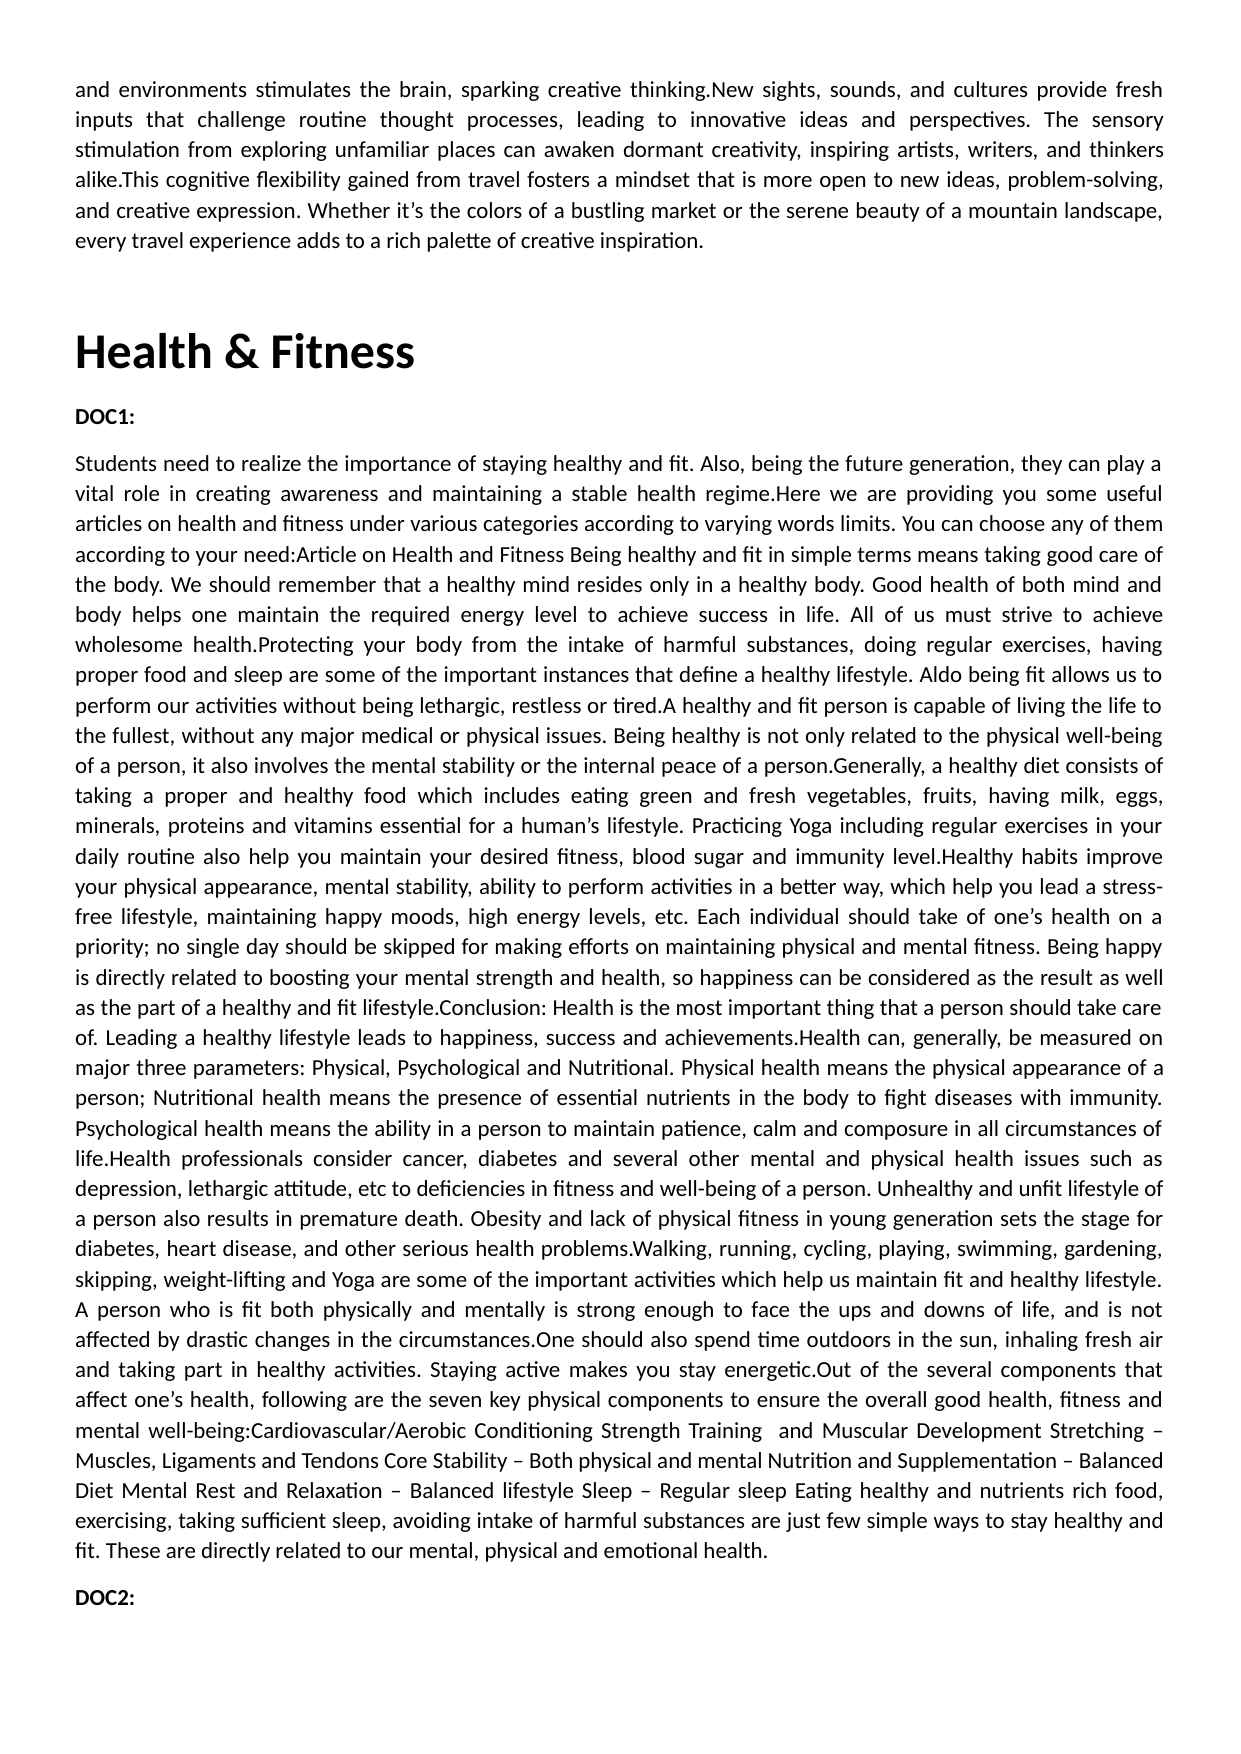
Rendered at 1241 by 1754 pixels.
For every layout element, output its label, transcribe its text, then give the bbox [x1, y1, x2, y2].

text DOC2: [75, 1583, 1165, 1612]
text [75, 75, 1165, 254]
text DOC1: [75, 402, 1165, 430]
text Health & Fitness [75, 320, 1165, 381]
text Students need to realize the importance of staying healthy and fit. Also, being the future generation, they can play a vital role in creating awareness and maintaining a stable health regime.Here we are providing you some useful articles on health and fitness under various categories according to varying words limits. You can choose any of them according to your need:Article on Health and Fitness Being healthy and fit in simple terms means taking good care of the body. We should remember that a healthy mind resides only in a healthy body. Good health of both mind and body helps one maintain the required energy level to achieve success in life. All of us must strive to achieve wholesome health.Protecting your body from the intake of harmful substances, doing regular exercises, having proper food and sleep are some of the important instances that define a healthy lifestyle. Aldo being fit allows us to perform our activities without being lethargic, restless or tired.A healthy and fit person is capable of living the life to the fullest, without any major medical or physical issues. Being healthy is not only related to the physical well-being of a person, it also involves the mental stability or the internal peace of a person.Generally, a healthy diet consists of taking a proper and healthy food which includes eating green and fresh vegetables, fruits, having milk, eggs, minerals, proteins and vitamins essential for a human’s lifestyle. Practicing Yoga including regular exercises in your daily routine also help you maintain your desired fitness, blood sugar and immunity level.Healthy habits improve your physical appearance, mental stability, ability to perform activities in a better way, which help you lead a stress-free lifestyle, maintaining happy moods, high energy levels, etc. Each individual should take of one’s health on a priority; no single day should be skipped for making efforts on maintaining physical and mental fitness. Being happy is directly related to boosting your mental strength and health, so happiness can be considered as the result as well as the part of a healthy and fit lifestyle.Conclusion: Health is the most important thing that a person should take care of. Leading a healthy lifestyle leads to happiness, success and achievements.Health can, generally, be measured on major three parameters: Physical, Psychological and Nutritional. Physical health means the physical appearance of a person; Nutritional health means the presence of essential nutrients in the body to fight diseases with immunity. Psychological health means the ability in a person to maintain patience, calm and composure in all circumstances of life.Health professionals consider cancer, diabetes and several other mental and physical health issues such as depression, lethargic attitude, etc to deficiencies in fitness and well-being of a person. Unhealthy and unfit lifestyle of a person also results in premature death. Obesity and lack of physical fitness in young generation sets the stage for diabetes, heart disease, and other serious health problems.Walking, running, cycling, playing, swimming, gardening, skipping, weight-lifting and Yoga are some of the important activities which help us maintain fit and healthy lifestyle. A person who is fit both physically and mentally is strong enough to face the ups and downs of life, and is not affected by drastic changes in the circumstances.One should also spend time outdoors in the sun, inhaling fresh air and taking part in healthy activities. Staying active makes you stay energetic.Out of the several components that affect one’s health, following are the seven key physical components to ensure the overall good health, fitness and mental well-being:Cardiovascular/Aerobic Conditioning Strength Training and Muscular Development Stretching – Muscles, Ligaments and Tendons Core Stability – Both physical and mental Nutrition and Supplementation – Balanced Diet Mental Rest and Relaxation – Balanced lifestyle Sleep – Regular sleep Eating healthy and nutrients rich food, exercising, taking sufficient sleep, avoiding intake of harmful substances are just few simple ways to stay healthy and fit. These are directly related to our mental, physical and emotional health. [75, 449, 1165, 1565]
